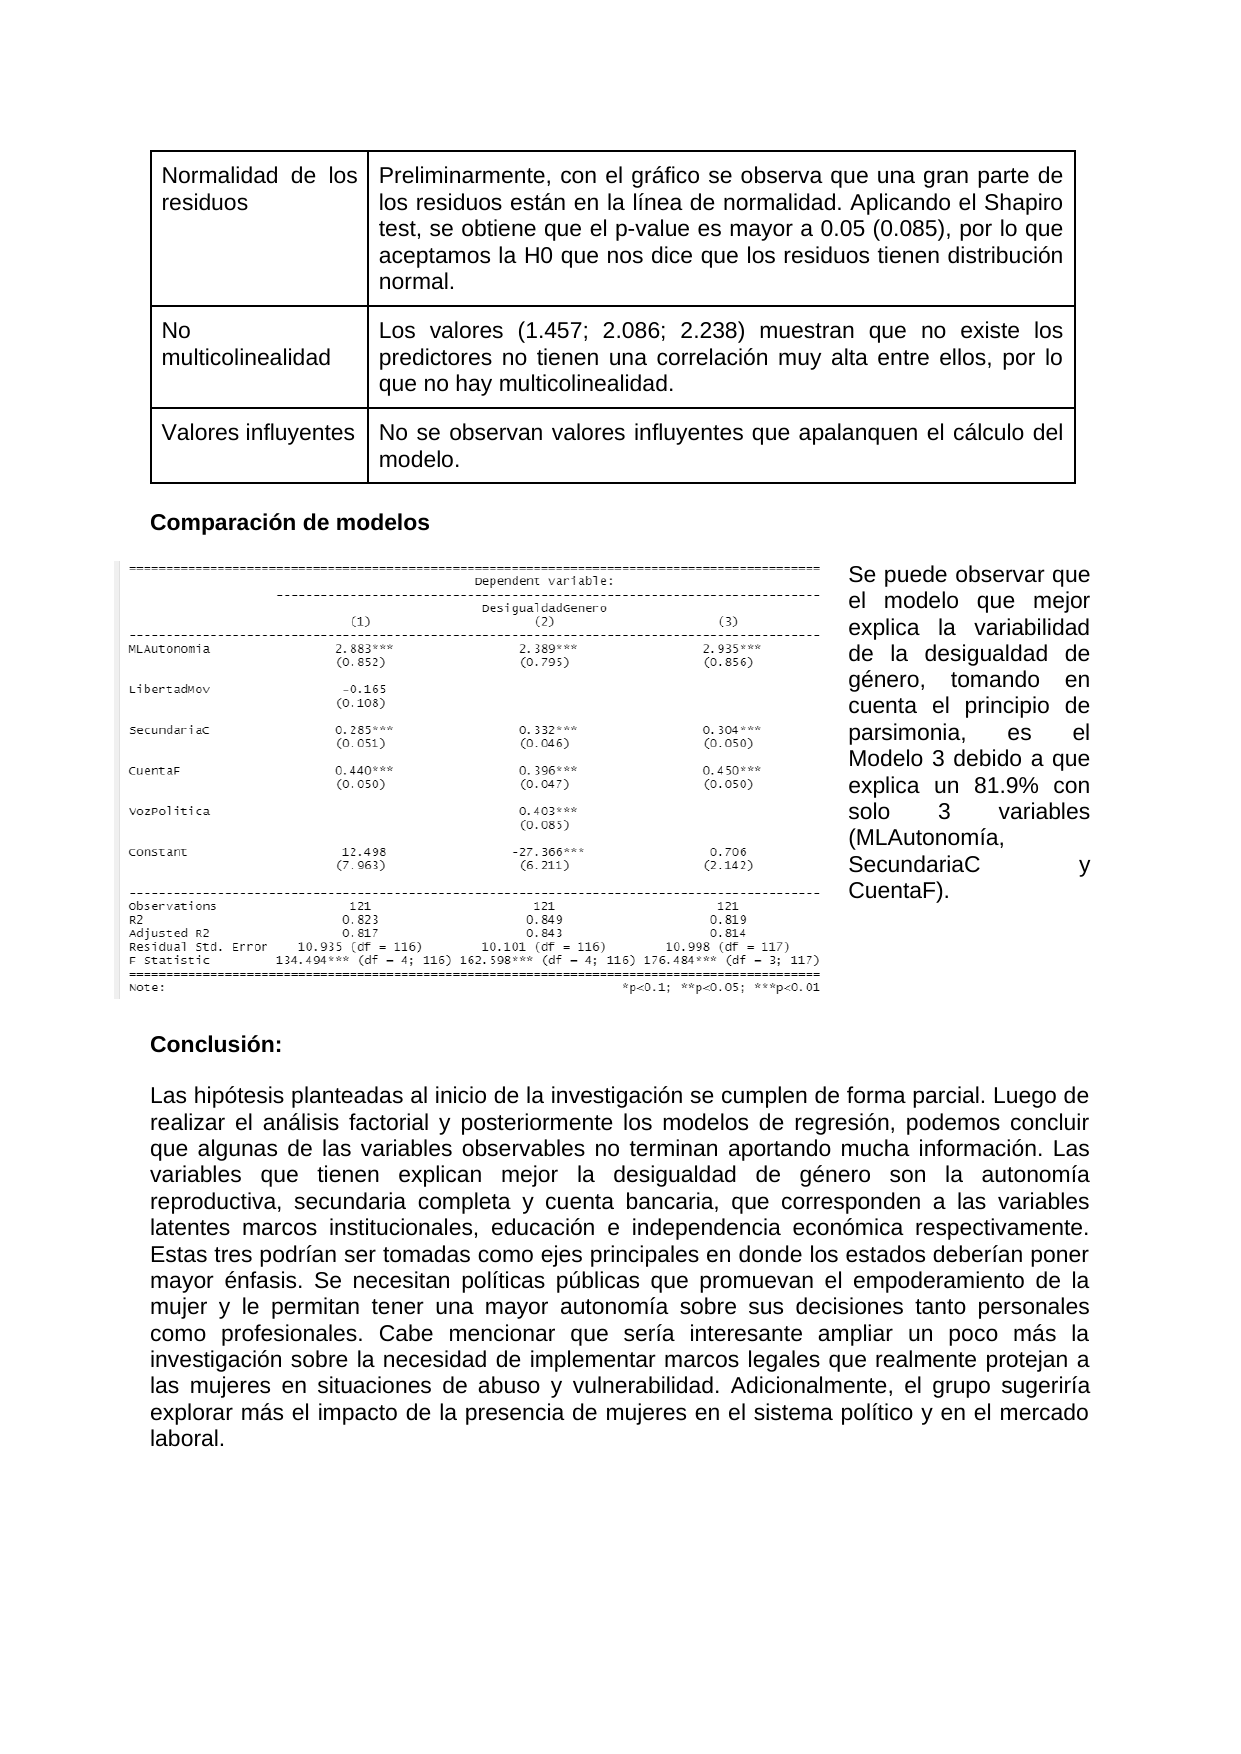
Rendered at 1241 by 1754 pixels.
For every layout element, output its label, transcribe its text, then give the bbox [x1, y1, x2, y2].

table_cell Valores influyentes [152, 409, 367, 482]
table_cell Los valores (1.457; 2.086; 2.238) muestran que no existe los predictores no tienen una correlación muy alta entre ellos, por lo que no hay multicolinealidad. [369, 307, 1074, 407]
text Las hipótesis planteadas al inicio de la investigación se cumplen de forma parcial. Luego de realizar el análisis factorial y posteriormente los modelos de regresión, podemos concluir que algunas de las variables observables no terminan aportando mucha información. Las variables que tienen explican mejor la desigualdad de género son la autonomía reproductiva, secundaria completa y cuenta bancaria, que corresponden a las variables latentes marcos institucionales, educación e independencia económica respectivamente. Estas tres podrían ser tomadas como ejes principales en donde los estados deberían poner mayor énfasis. Se necesitan políticas públicas que promuevan el empoderamiento de la mujer y le permitan tener una mayor autonomía sobre sus decisiones tanto personales como profesionales. Cabe mencionar que sería interesante ampliar un poco más la investigación sobre la necesidad de implementar marcos legales que realmente protejan a las mujeres en situaciones de abuso y vulnerabilidad. Adicionalmente, el grupo sugeriría explorar más el impacto de la presencia de mujeres en el sistema político y en el mercado laboral. [150, 1082, 1090, 1451]
text Se puede observar que el modelo que mejor explica la variabilidad de la desigualdad de género, tomando en cuenta el principio de parsimonia, es el Modelo 3 debido a que explica un 81.9% con solo 3 variables (MLAutonomía, SecundariaC y CuentaF). [830, 561, 1090, 903]
table_cell No se observan valores influyentes que apalanquen el cálculo del modelo. [369, 409, 1074, 482]
text Conclusión: [150, 1031, 1090, 1057]
table_cell No multicolinealidad [152, 307, 367, 407]
table_cell Preliminarmente, con el gráfico se observa que una gran parte de los residuos están en la línea de normalidad. Aplicando el Shapiro test, se obtiene que el p-value es mayor a 0.05 (0.085), por lo que aceptamos la H0 que nos dice que los residuos tienen distribución normal. [369, 152, 1074, 305]
table_cell Normalidad de los residuos [152, 152, 367, 305]
text Comparación de modelos [150, 509, 1090, 536]
picture [114, 561, 830, 999]
